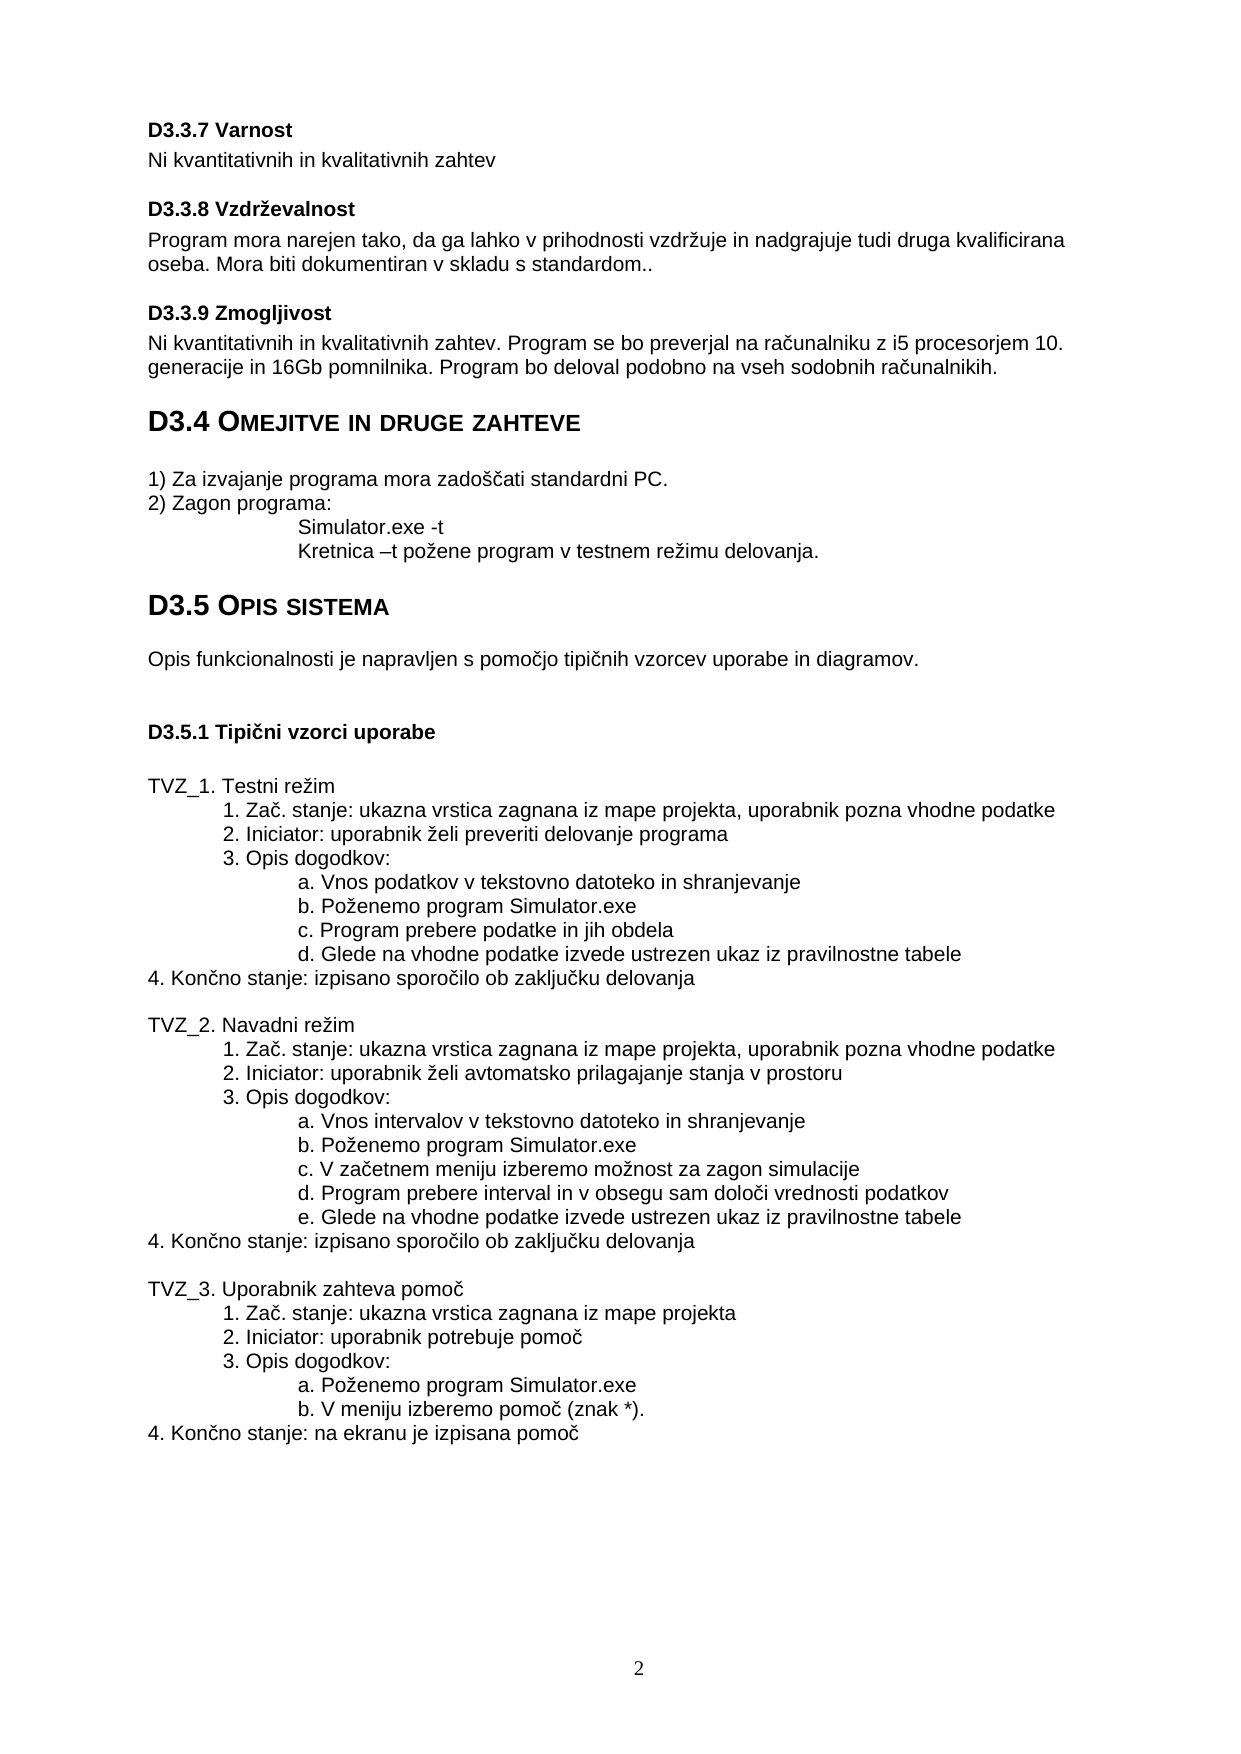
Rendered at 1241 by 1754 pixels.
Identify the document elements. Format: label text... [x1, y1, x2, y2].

text b. Poženemo program Simulator.exe [223, 893, 1093, 917]
text Ni kvantitativnih in kvalitativnih zahtev. Program se bo preverjal na računalniku z i5 procesorjem 10. generacije in 16Gb pomnilnika. Program bo deloval podobno na vseh sodobnih računalnikih. [148, 331, 1093, 378]
text b. Poženemo program Simulator.exe [223, 1133, 1093, 1157]
text d. Program prebere interval in v obsegu sam določi vrednosti podatkov [223, 1181, 1093, 1205]
text 2. Iniciator: uporabnik želi preveriti delovanje programa [148, 822, 1093, 846]
text Program mora narejen tako, da ga lahko v prihodnosti vzdržuje in nadgrajuje tudi druga kvalificirana oseba. Mora biti dokumentiran v skladu s standardom.. [148, 227, 1093, 275]
text d. Glede na vhodne podatke izvede ustrezen ukaz iz pravilnostne tabele [223, 941, 1093, 965]
text 3. Opis dogodkov: [148, 1085, 1093, 1109]
list Simulator.exe -t [298, 515, 1093, 539]
text c. Program prebere podatke in jih obdela [223, 917, 1093, 941]
text a. Vnos intervalov v tekstovno datoteko in shranjevanje [223, 1109, 1093, 1133]
text 4. Končno stanje: na ekranu je izpisana pomoč [148, 1421, 1093, 1444]
text a. Poženemo program Simulator.exe [223, 1373, 1093, 1397]
subtitle Varnost [148, 118, 1093, 142]
text TVZ_1. Testni režim [148, 774, 1093, 798]
text e. Glede na vhodne podatke izvede ustrezen ukaz iz pravilnostne tabele [223, 1205, 1093, 1229]
text Opis funkcionalnosti je napravljen s pomočjo tipičnih vzorcev uporabe in diagramov. [148, 647, 1093, 671]
list 2) Zagon programa: [148, 491, 1093, 515]
text c. V začetnem meniju izberemo možnost za zagon simulacije [223, 1157, 1093, 1181]
subtitle Tipični vzorci uporabe [148, 719, 1093, 743]
subtitle Zmogljivost [148, 300, 1093, 324]
text TVZ_2. Navadni režim [148, 1013, 1093, 1037]
list Kretnica –t požene program v testnem režimu delovanja. [298, 539, 1093, 563]
text a. Vnos podatkov v tekstovno datoteko in shranjevanje [223, 869, 1093, 893]
subtitle Omejitve in druge zahteve [148, 403, 1093, 437]
text 1. Zač. stanje: ukazna vrstica zagnana iz mape projekta [148, 1301, 1093, 1325]
text 1. Zač. stanje: ukazna vrstica zagnana iz mape projekta, uporabnik pozna vhodne podatke [148, 798, 1093, 822]
text 4. Končno stanje: izpisano sporočilo ob zaključku delovanja [148, 1229, 1093, 1253]
text 1. Zač. stanje: ukazna vrstica zagnana iz mape projekta, uporabnik pozna vhodne podatke [148, 1037, 1093, 1061]
text 4. Končno stanje: izpisano sporočilo ob zaključku delovanja [148, 965, 1093, 989]
list 1) Za izvajanje programa mora zadoščati standardni PC. [148, 467, 1093, 491]
text 3. Opis dogodkov: [148, 1349, 1093, 1373]
subtitle Vzdrževalnost [148, 197, 1093, 221]
text b. V meniju izberemo pomoč (znak *). [223, 1397, 1093, 1421]
text Ni kvantitativnih in kvalitativnih zahtev [148, 148, 1093, 172]
subtitle Opis sistema [148, 588, 1093, 622]
text 2. Iniciator: uporabnik želi avtomatsko prilagajanje stanja v prostoru [223, 1061, 1093, 1085]
text 2. Iniciator: uporabnik potrebuje pomoč [148, 1325, 1093, 1349]
text 3. Opis dogodkov: [148, 846, 1093, 869]
text TVZ_3. Uporabnik zahteva pomoč [148, 1277, 1093, 1301]
